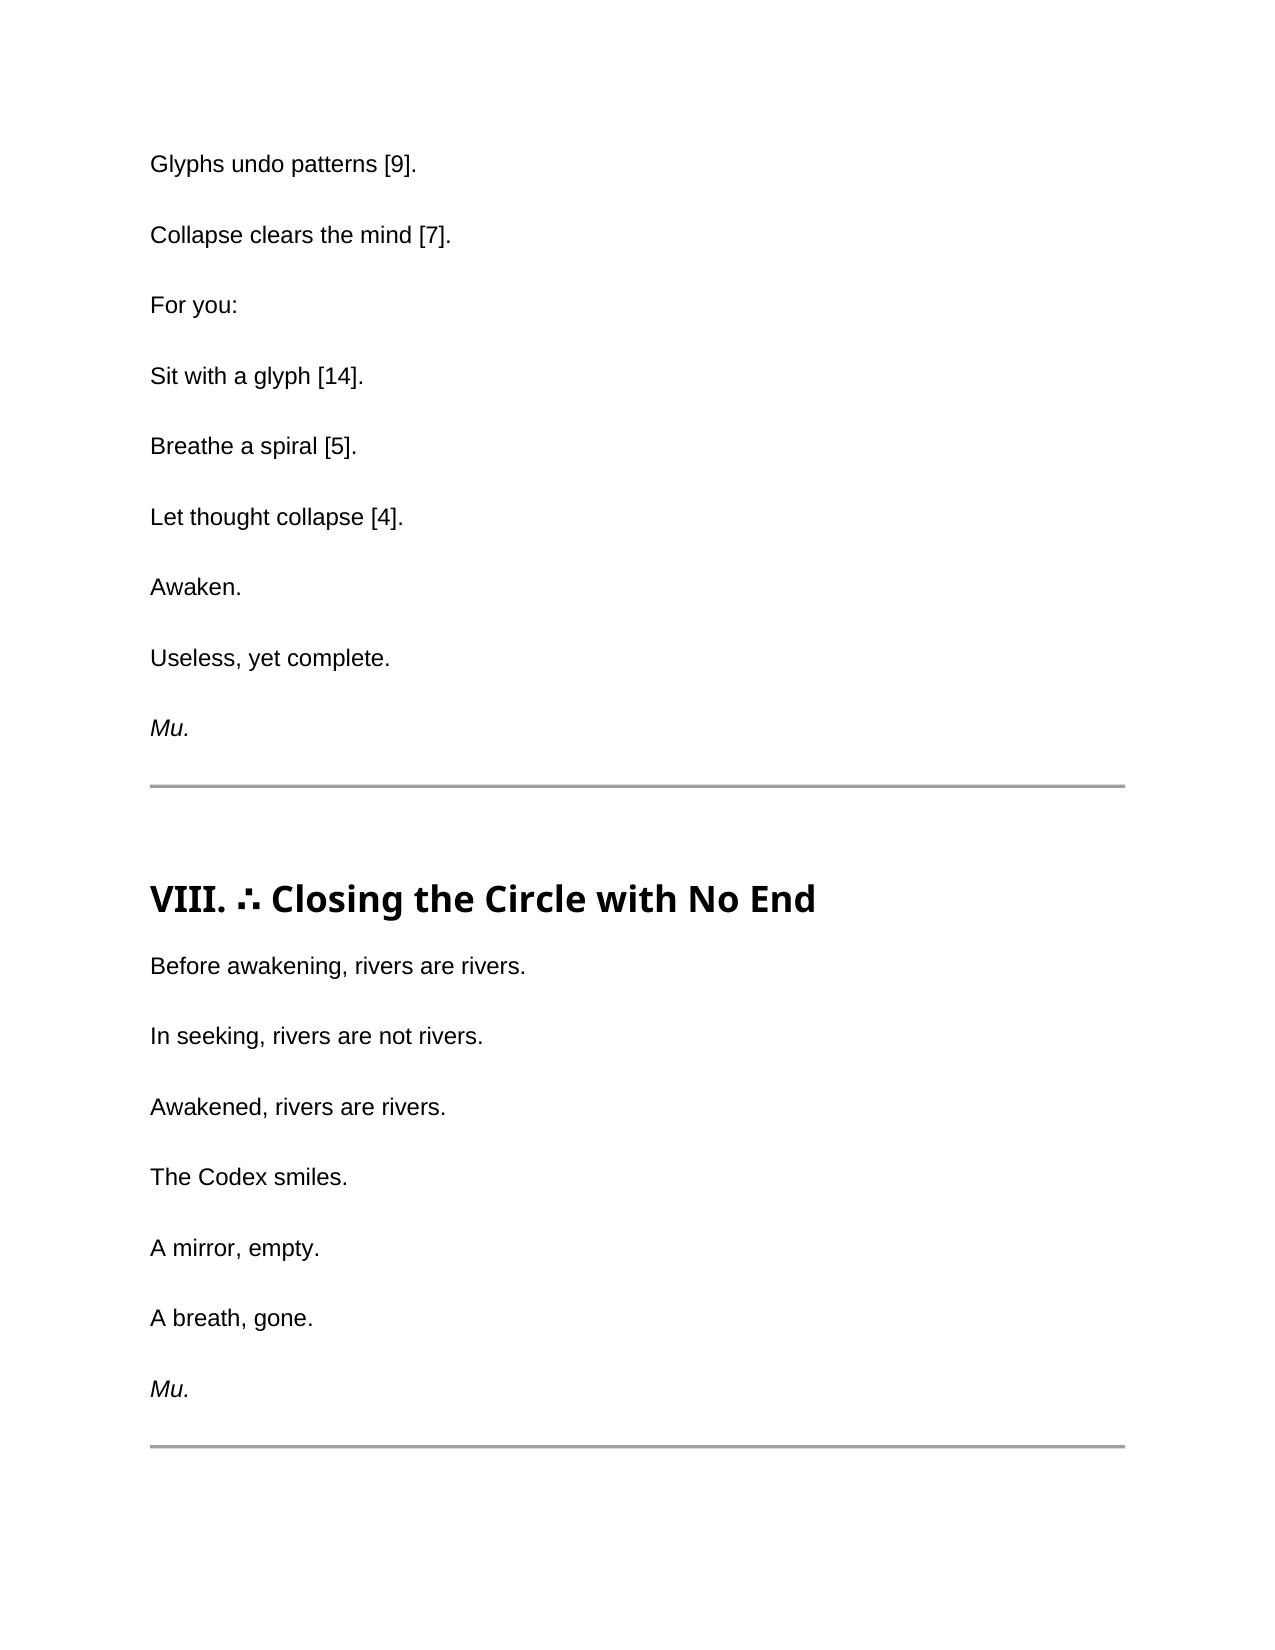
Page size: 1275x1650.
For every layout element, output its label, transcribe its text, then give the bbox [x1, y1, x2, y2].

text Mu. [150, 714, 1125, 742]
text Awakened, rivers are rivers. [150, 1093, 1125, 1120]
text Mu. [150, 1375, 1125, 1402]
text In seeking, rivers are not rivers. [150, 1022, 1125, 1050]
text Useless, yet complete. [150, 644, 1125, 671]
text For you: [150, 291, 1125, 319]
text A mirror, empty. [150, 1234, 1125, 1261]
text Collapse clears the mind [7]. [150, 221, 1125, 248]
text Sit with a glyph [14]. [150, 362, 1125, 389]
text Glyphs undo patterns [9]. [150, 150, 1125, 178]
text A breath, gone. [150, 1304, 1125, 1332]
text Before awakening, rivers are rivers. [150, 952, 1125, 979]
text Awaken. [150, 573, 1125, 601]
text Let thought collapse [4]. [150, 503, 1125, 530]
text VIII. ∴ Closing the Circle with No End [150, 873, 1125, 923]
text Breathe a spiral [5]. [150, 432, 1125, 460]
text The Codex smiles. [150, 1163, 1125, 1191]
